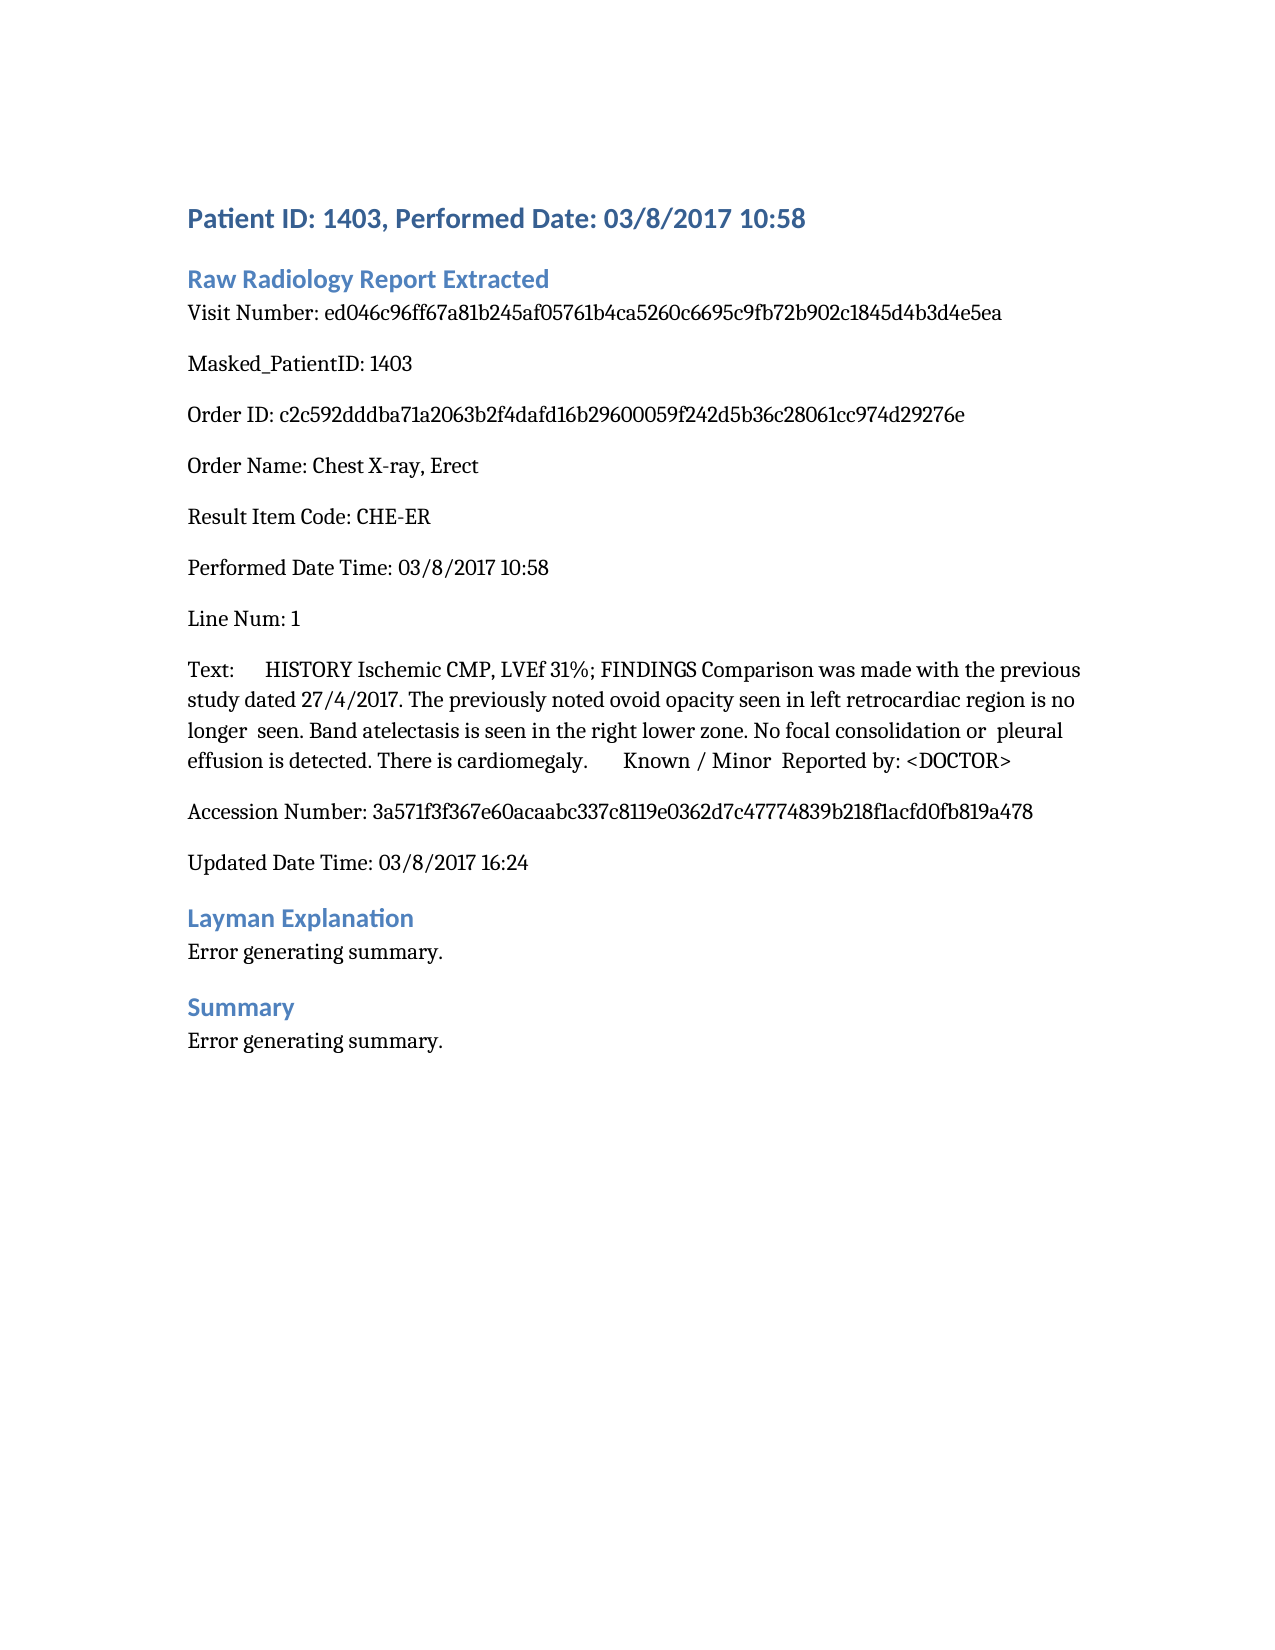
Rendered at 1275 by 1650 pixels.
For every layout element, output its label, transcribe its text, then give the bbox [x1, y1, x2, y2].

text Masked_PatientID: 1403 [187, 351, 1087, 377]
text Line Num: 1 [187, 606, 1087, 632]
text Error generating summary. [187, 1028, 1087, 1054]
subtitle Layman Explanation [187, 901, 1087, 934]
text Order Name: Chest X-ray, Erect [187, 453, 1087, 479]
text Error generating summary. [187, 939, 1087, 965]
subtitle Summary [187, 990, 1087, 1023]
subtitle Patient ID: 1403, Performed Date: 03/8/2017 10:58 [187, 200, 1087, 236]
text Updated Date Time: 03/8/2017 16:24 [187, 850, 1087, 876]
subtitle Raw Radiology Report Extracted [187, 262, 1087, 295]
text Order ID: c2c592dddba71a2063b2f4dafd16b29600059f242d5b36c28061cc974d29276e [187, 402, 1087, 428]
text Visit Number: ed046c96ff67a81b245af05761b4ca5260c6695c9fb72b902c1845d4b3d4e5ea [187, 300, 1087, 326]
text Result Item Code: CHE-ER [187, 504, 1087, 530]
text Accession Number: 3a571f3f367e60acaabc337c8119e0362d7c47774839b218f1acfd0fb819a478 [187, 799, 1087, 825]
text Performed Date Time: 03/8/2017 10:58 [187, 555, 1087, 581]
text Text: HISTORY Ischemic CMP, LVEf 31%; FINDINGS Comparison was made with the previous study dated 27/4/2017. The previously noted ovoid opacity seen in left retrocardiac region is no longer seen. Band atelectasis is seen in the right lower zone. No focal consolidation or pleural effusion is detected. There is cardiomegaly. Known / Minor Reported by: <DOCTOR> [187, 657, 1087, 774]
